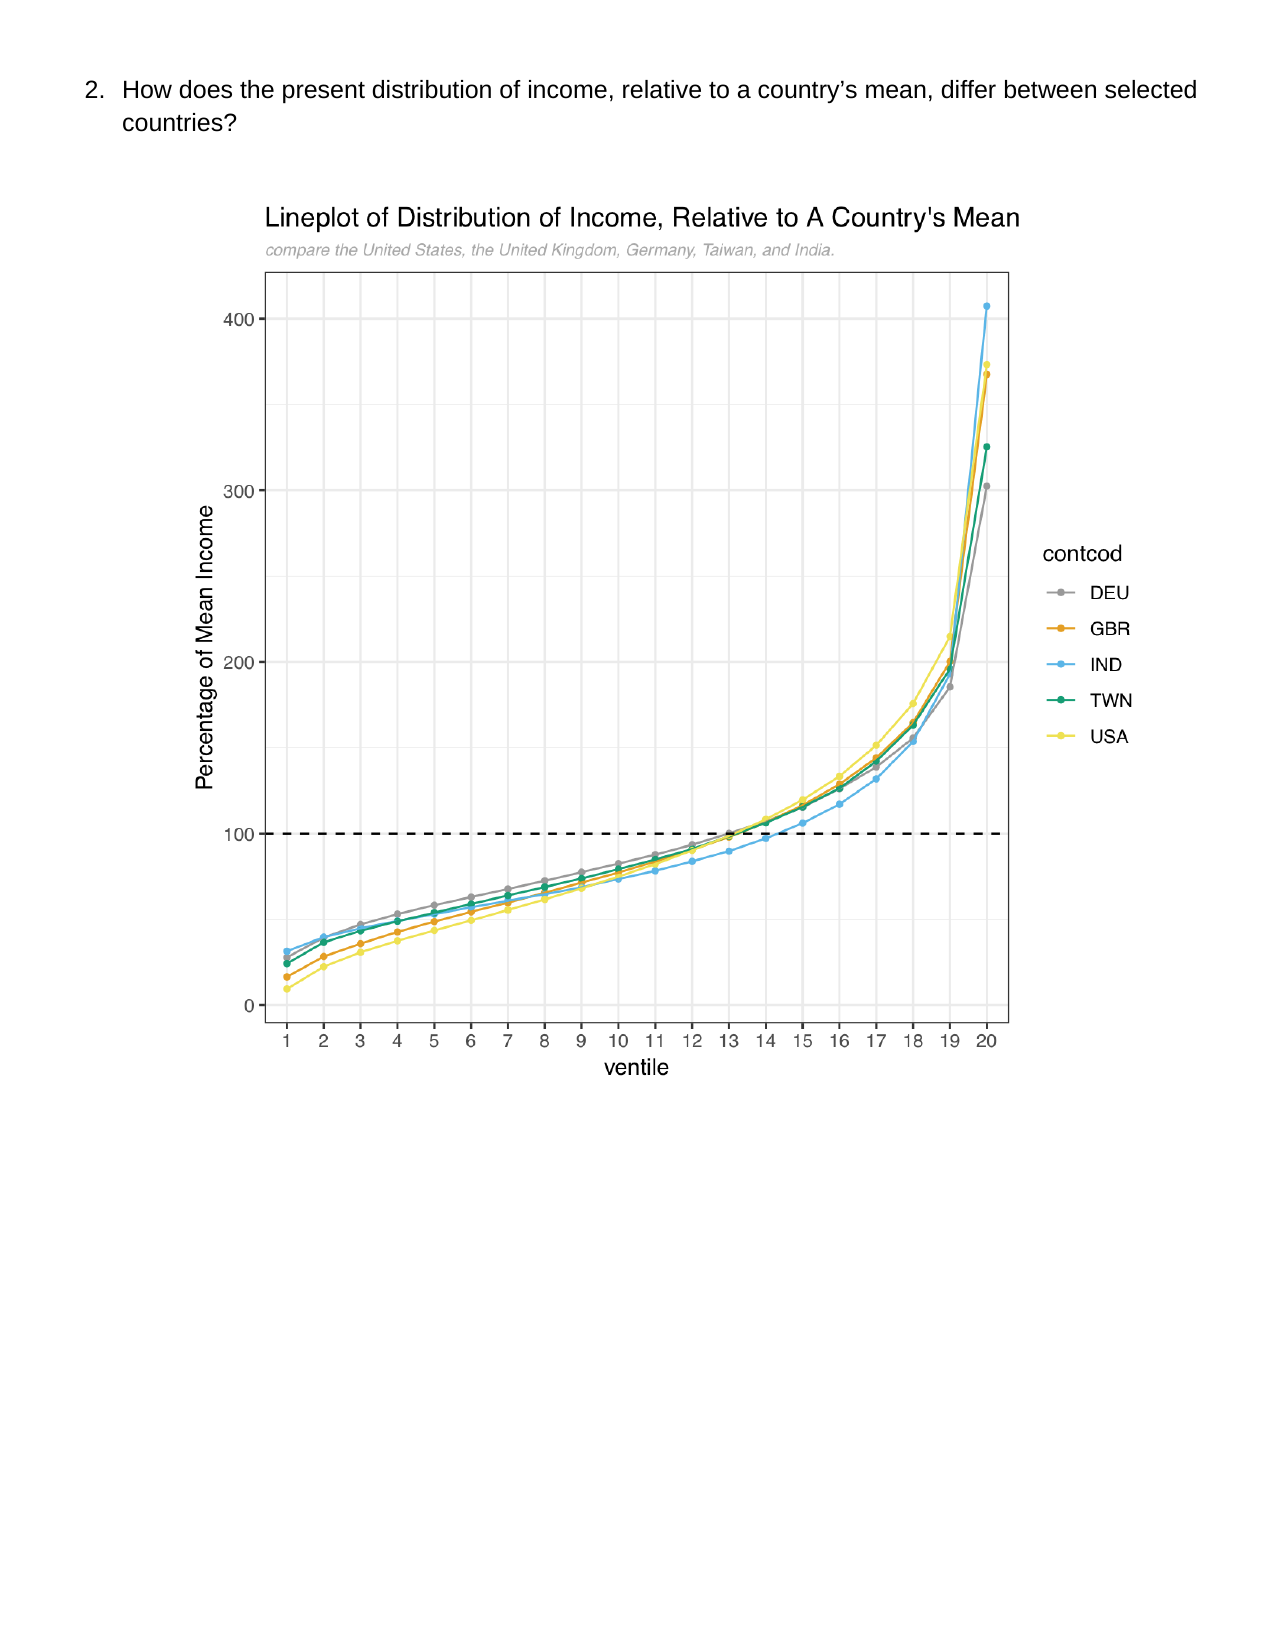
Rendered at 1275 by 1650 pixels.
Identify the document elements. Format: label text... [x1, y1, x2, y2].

picture [121, 171, 1200, 1088]
list How does the present distribution of income, relative to a country’s mean, differ between selected countries? [84, 75, 1200, 137]
